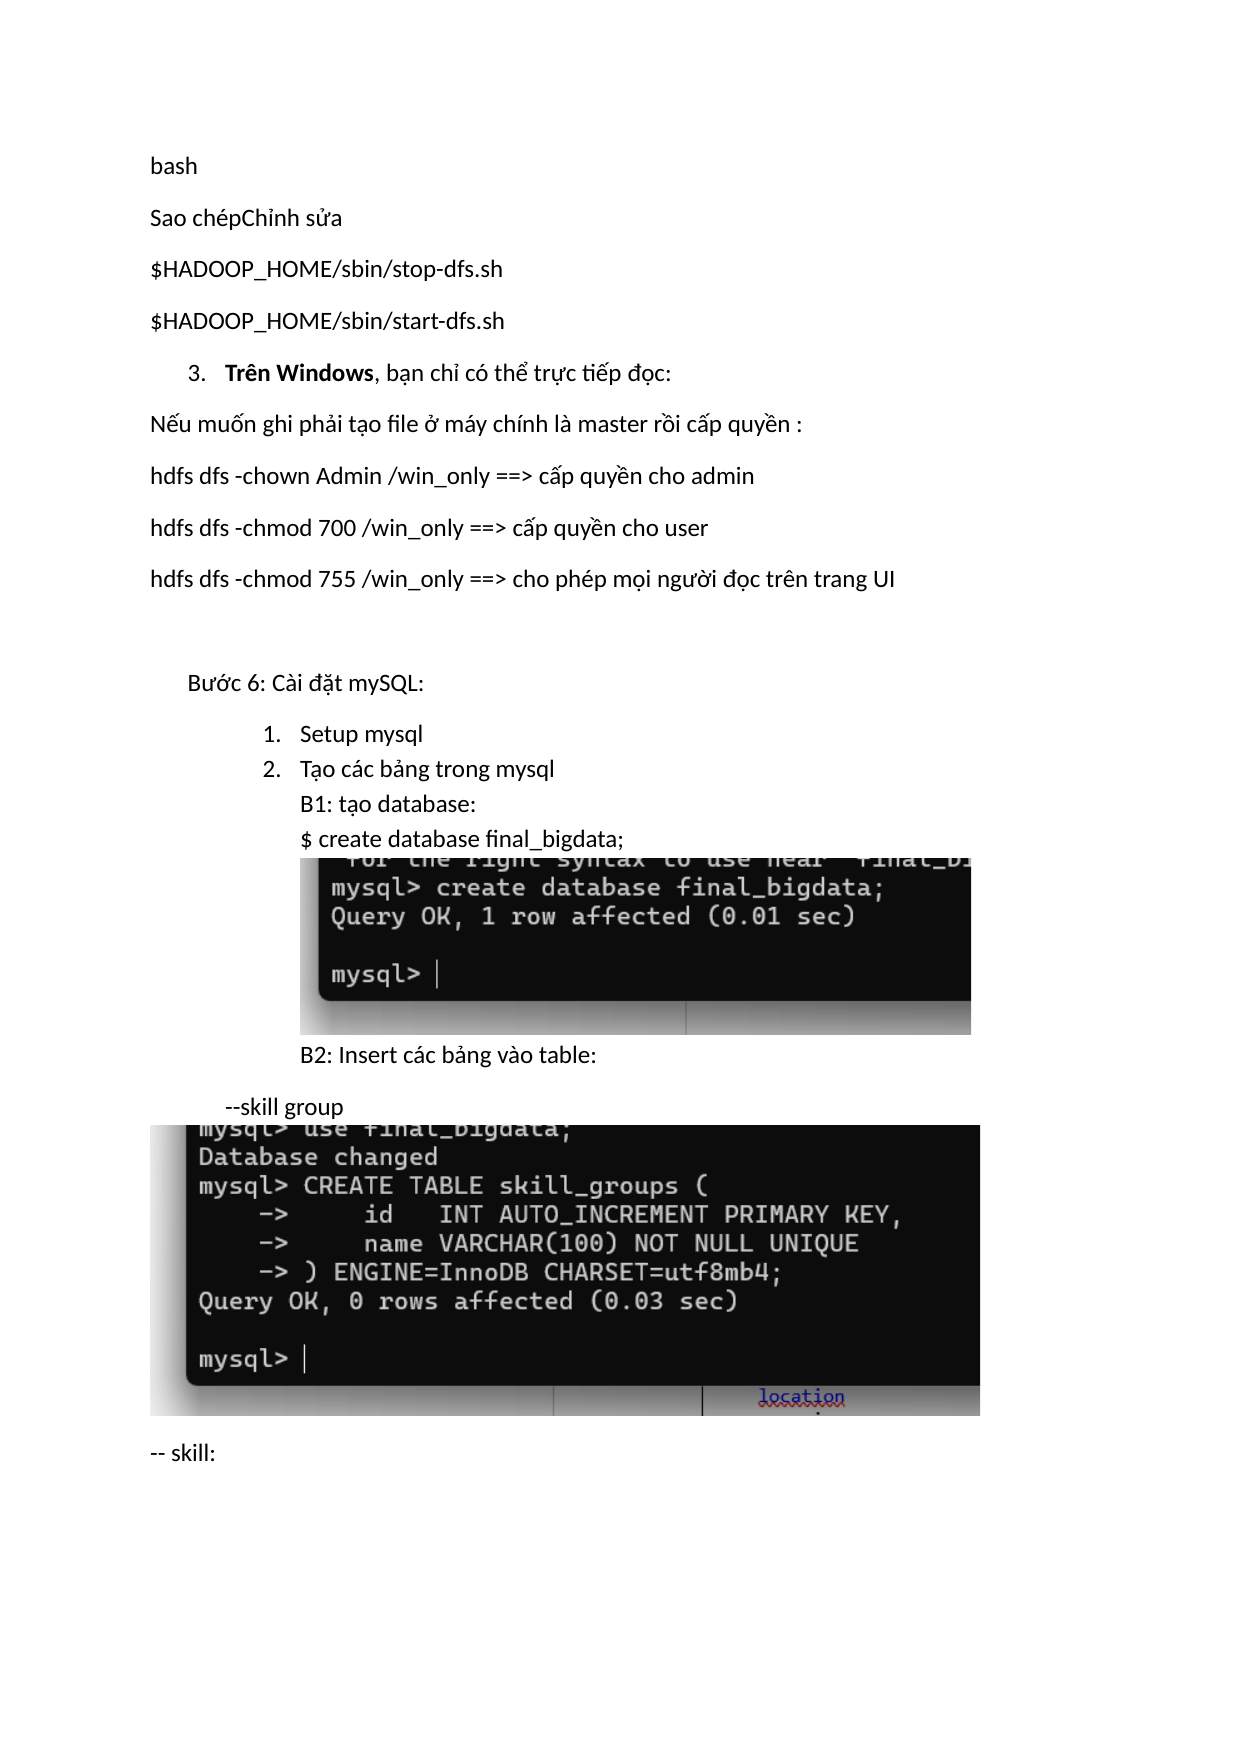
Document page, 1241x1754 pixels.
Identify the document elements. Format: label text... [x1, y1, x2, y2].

text Nếu muốn ghi phải tạo file ở máy chính là master rồi cấp quyền : [150, 408, 1090, 439]
list Trên Windows, bạn chỉ có thể trực tiếp đọc: [187, 357, 1090, 387]
text Bước 6: Cài đặt mySQL: [187, 667, 1090, 697]
text hdfs dfs -chown Admin /win_only ==> cấp quyền cho admin [150, 460, 1090, 491]
text hdfs dfs -chmod 755 /win_only ==> cho phép mọi người đọc trên trang UI [150, 563, 1090, 594]
list B1: tạo database: [300, 788, 1090, 819]
picture [300, 858, 972, 1035]
list Setup mysql [262, 718, 1090, 749]
text Sao chépChỉnh sửa [150, 202, 1090, 232]
picture [150, 1125, 980, 1416]
text hdfs dfs -chmod 700 /win_only ==> cấp quyền cho user [150, 512, 1090, 542]
text bash [150, 150, 1090, 181]
list $ create database final_bigdata; [300, 823, 1090, 854]
list Tạo các bảng trong mysql [262, 753, 1090, 784]
text -- skill: [150, 1437, 1090, 1467]
text $HADOOP_HOME/sbin/start-dfs.sh [150, 305, 1090, 336]
list B2: Insert các bảng vào table: [300, 1039, 1090, 1069]
text $HADOOP_HOME/sbin/stop-dfs.sh [150, 253, 1090, 284]
